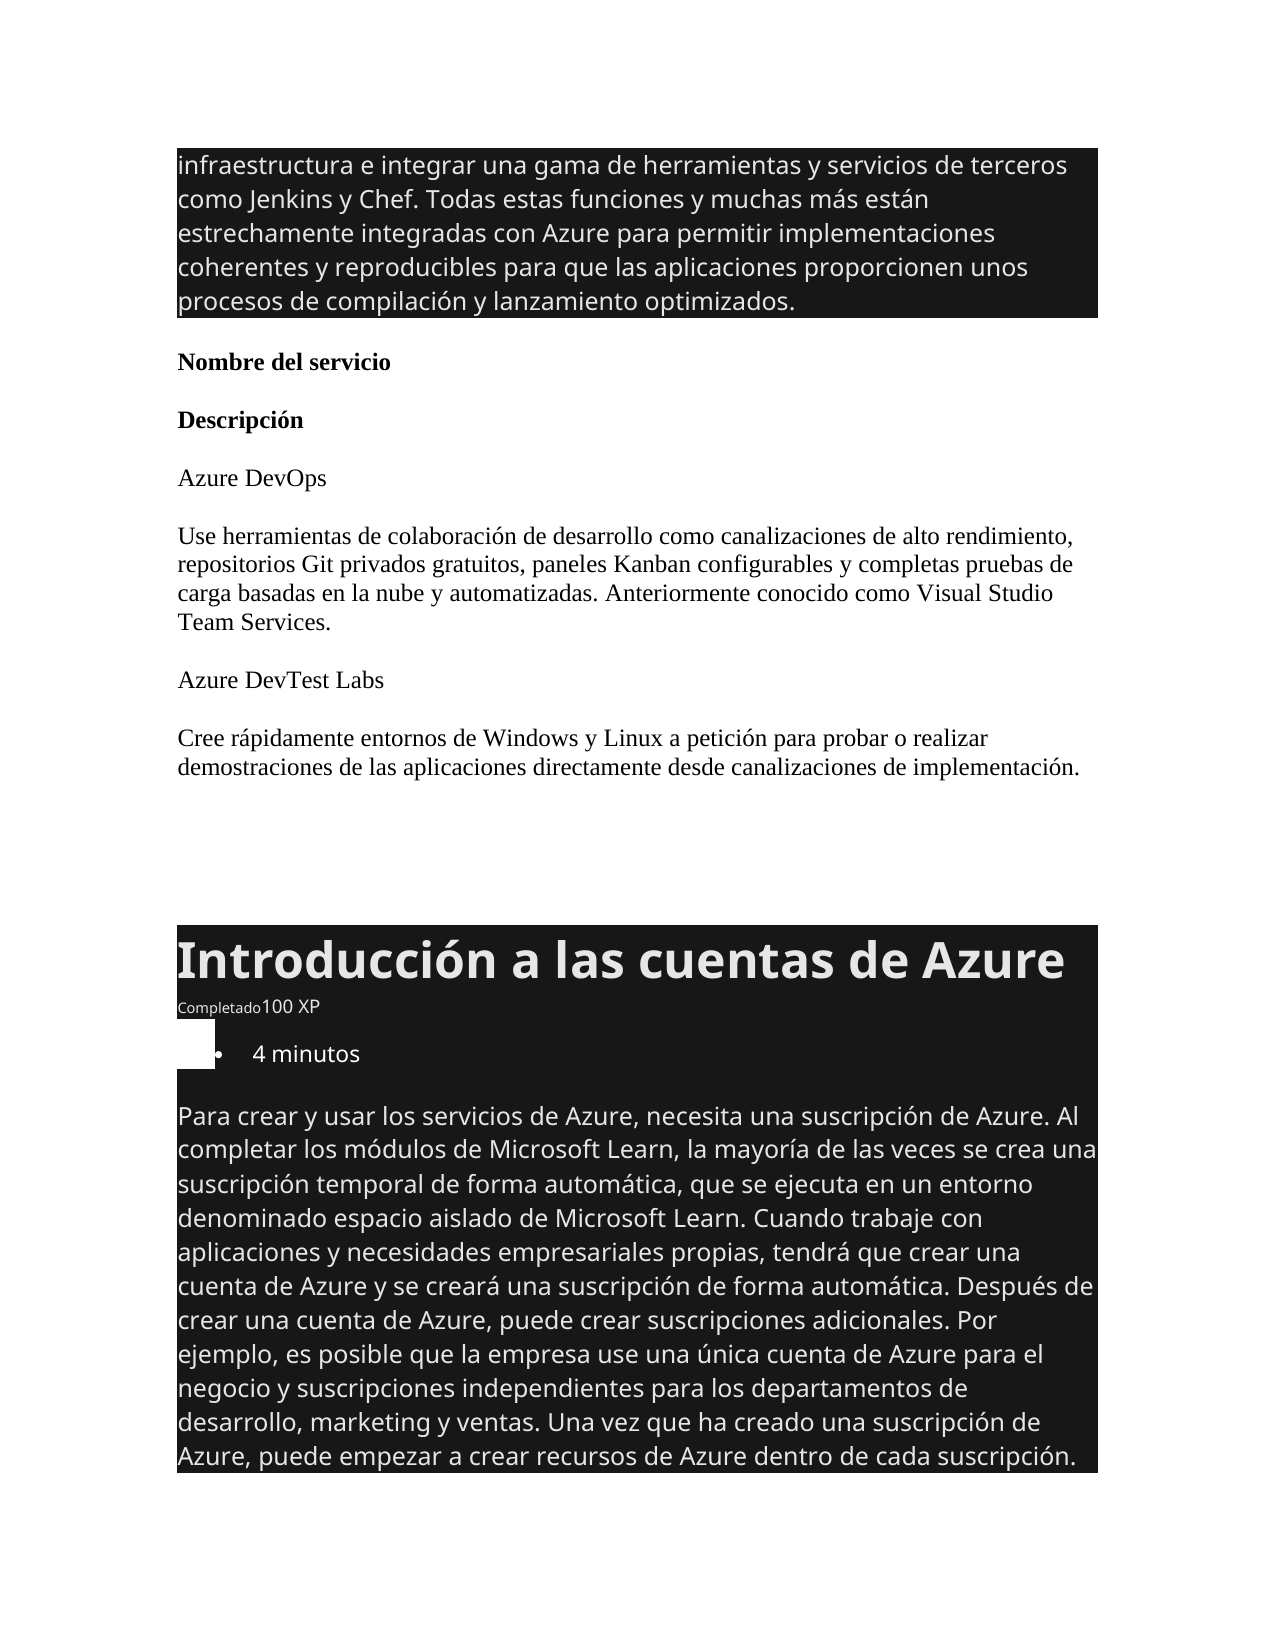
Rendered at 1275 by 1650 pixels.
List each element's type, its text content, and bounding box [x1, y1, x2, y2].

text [177, 148, 1098, 318]
text Azure DevOps [177, 463, 1098, 492]
text Para crear y usar los servicios de Azure, necesita una suscripción de Azure. Al completar los módulos de Microsoft Learn, la mayoría de las veces se crea una suscripción temporal de forma automática, que se ejecuta en un entorno denominado espacio aislado de Microsoft Learn. Cuando trabaje con aplicaciones y necesidades empresariales propias, tendrá que crear una cuenta de Azure y se creará una suscripción de forma automática. Después de crear una cuenta de Azure, puede crear suscripciones adicionales. Por ejemplo, es posible que la empresa use una única cuenta de Azure para el negocio y suscripciones independientes para los departamentos de desarrollo, marketing y ventas. Una vez que ha creado una suscripción de Azure, puede empezar a crear recursos de Azure dentro de cada suscripción. [177, 1098, 1098, 1473]
text Descripción [177, 405, 1098, 434]
list 4 minutos [215, 1038, 1098, 1069]
text Use herramientas de colaboración de desarrollo como canalizaciones de alto rendimiento, repositorios Git privados gratuitos, paneles Kanban configurables y completas pruebas de carga basadas en la nube y automatizadas. Anteriormente conocido como Visual Studio Team Services. [177, 521, 1098, 636]
text Completado100 XP [177, 993, 1098, 1019]
subtitle Introducción a las cuentas de Azure [177, 925, 1098, 993]
text Cree rápidamente entornos de Windows y Linux a petición para probar o realizar demostraciones de las aplicaciones directamente desde canalizaciones de implementación. [177, 723, 1098, 780]
text Azure DevTest Labs [177, 665, 1098, 694]
text Nombre del servicio [177, 347, 1098, 376]
